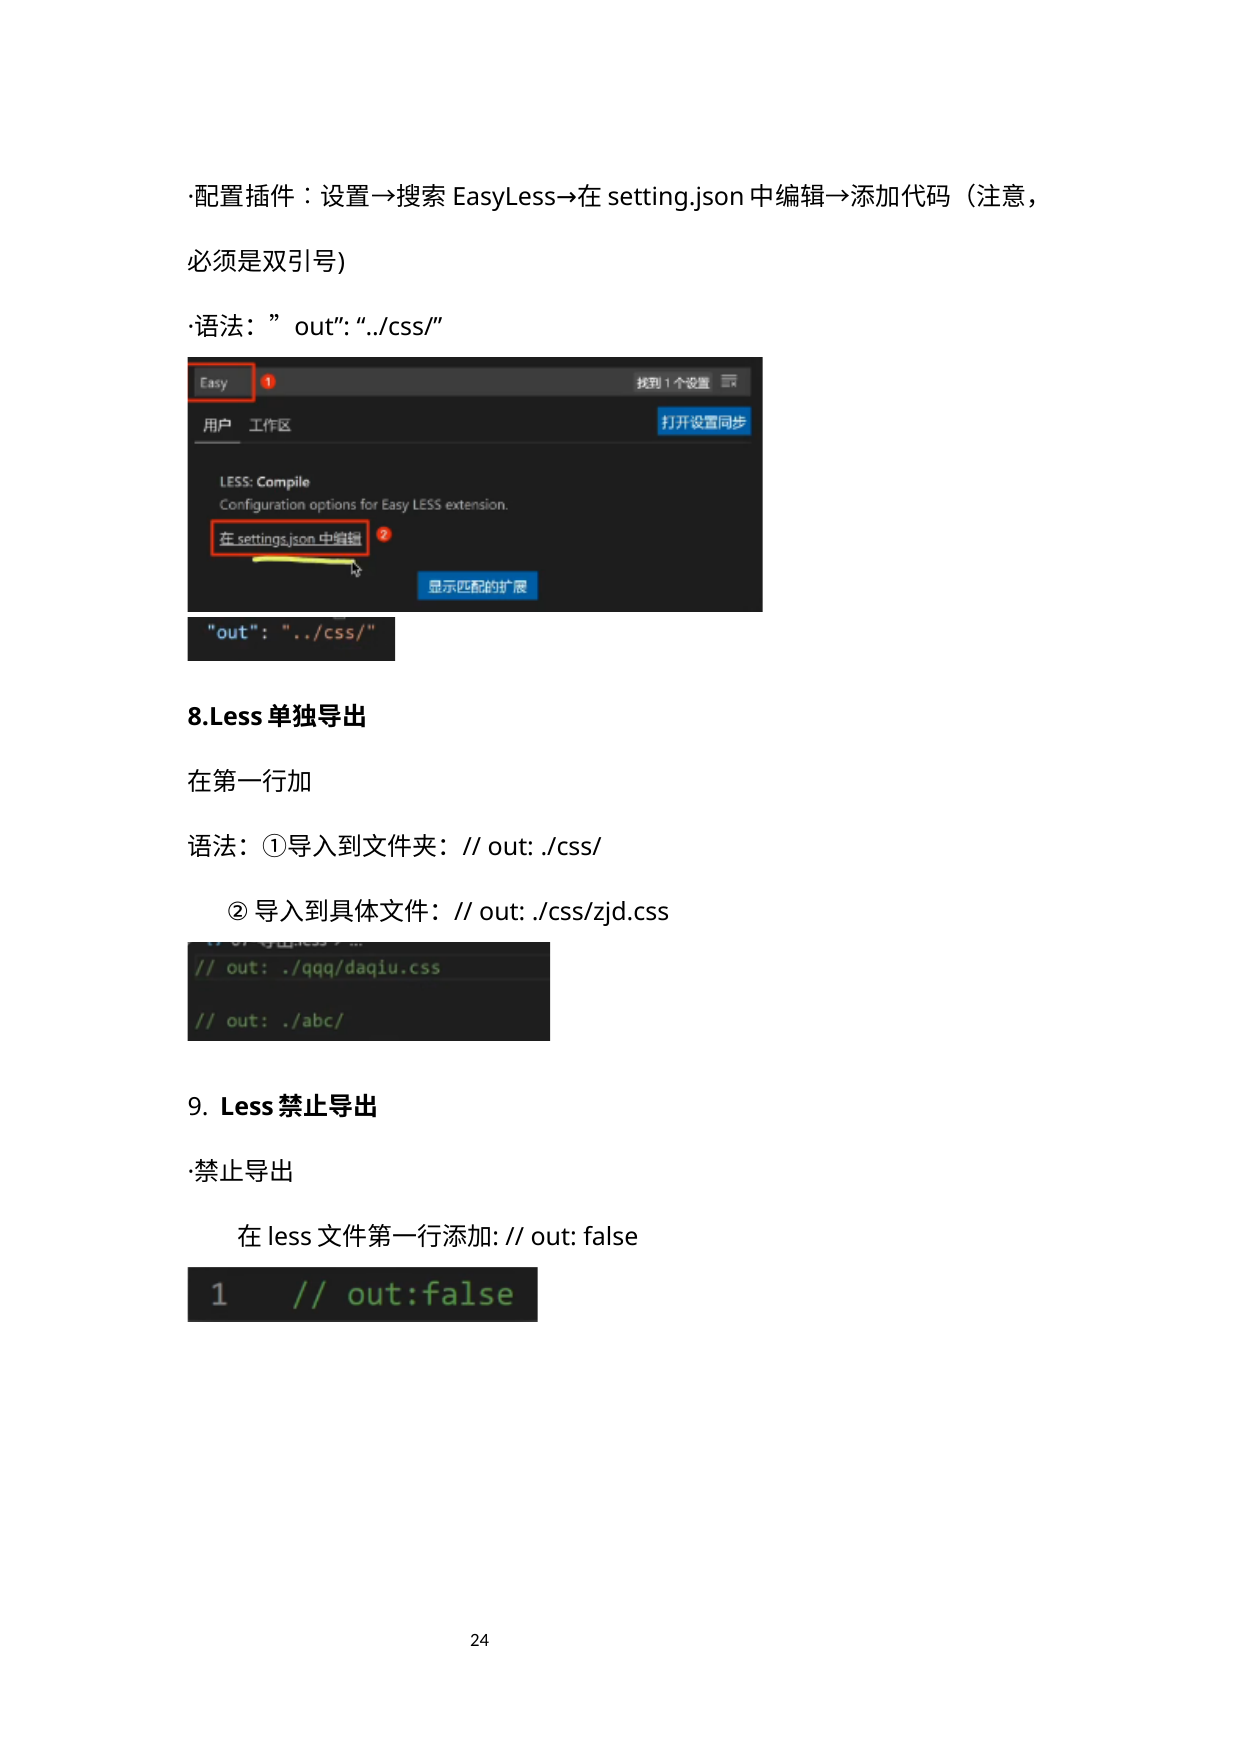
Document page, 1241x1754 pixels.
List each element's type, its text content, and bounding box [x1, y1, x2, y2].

list 在第一行加 [187, 747, 1053, 812]
list 语法：①导入到文件夹：// out: ./css/ [187, 812, 1053, 877]
list 8.Less单独导出 [187, 682, 1053, 747]
picture [187, 1267, 538, 1322]
list ·禁止导出 [187, 1137, 1053, 1202]
list ·语法：”out”: “../css/” [187, 292, 1053, 357]
list ·配置插件︰设置→搜索EasyLess→在setting.json中编辑→添加代码（注意，必须是双引号) [187, 162, 1053, 292]
list Less禁止导出 [187, 1072, 1053, 1137]
picture [187, 942, 550, 1041]
list ②导入到具体文件：// out: ./css/zjd.css [187, 877, 1053, 942]
picture [187, 617, 396, 661]
picture [187, 357, 763, 612]
list 在less文件第一行添加: // out: false [187, 1202, 1053, 1267]
